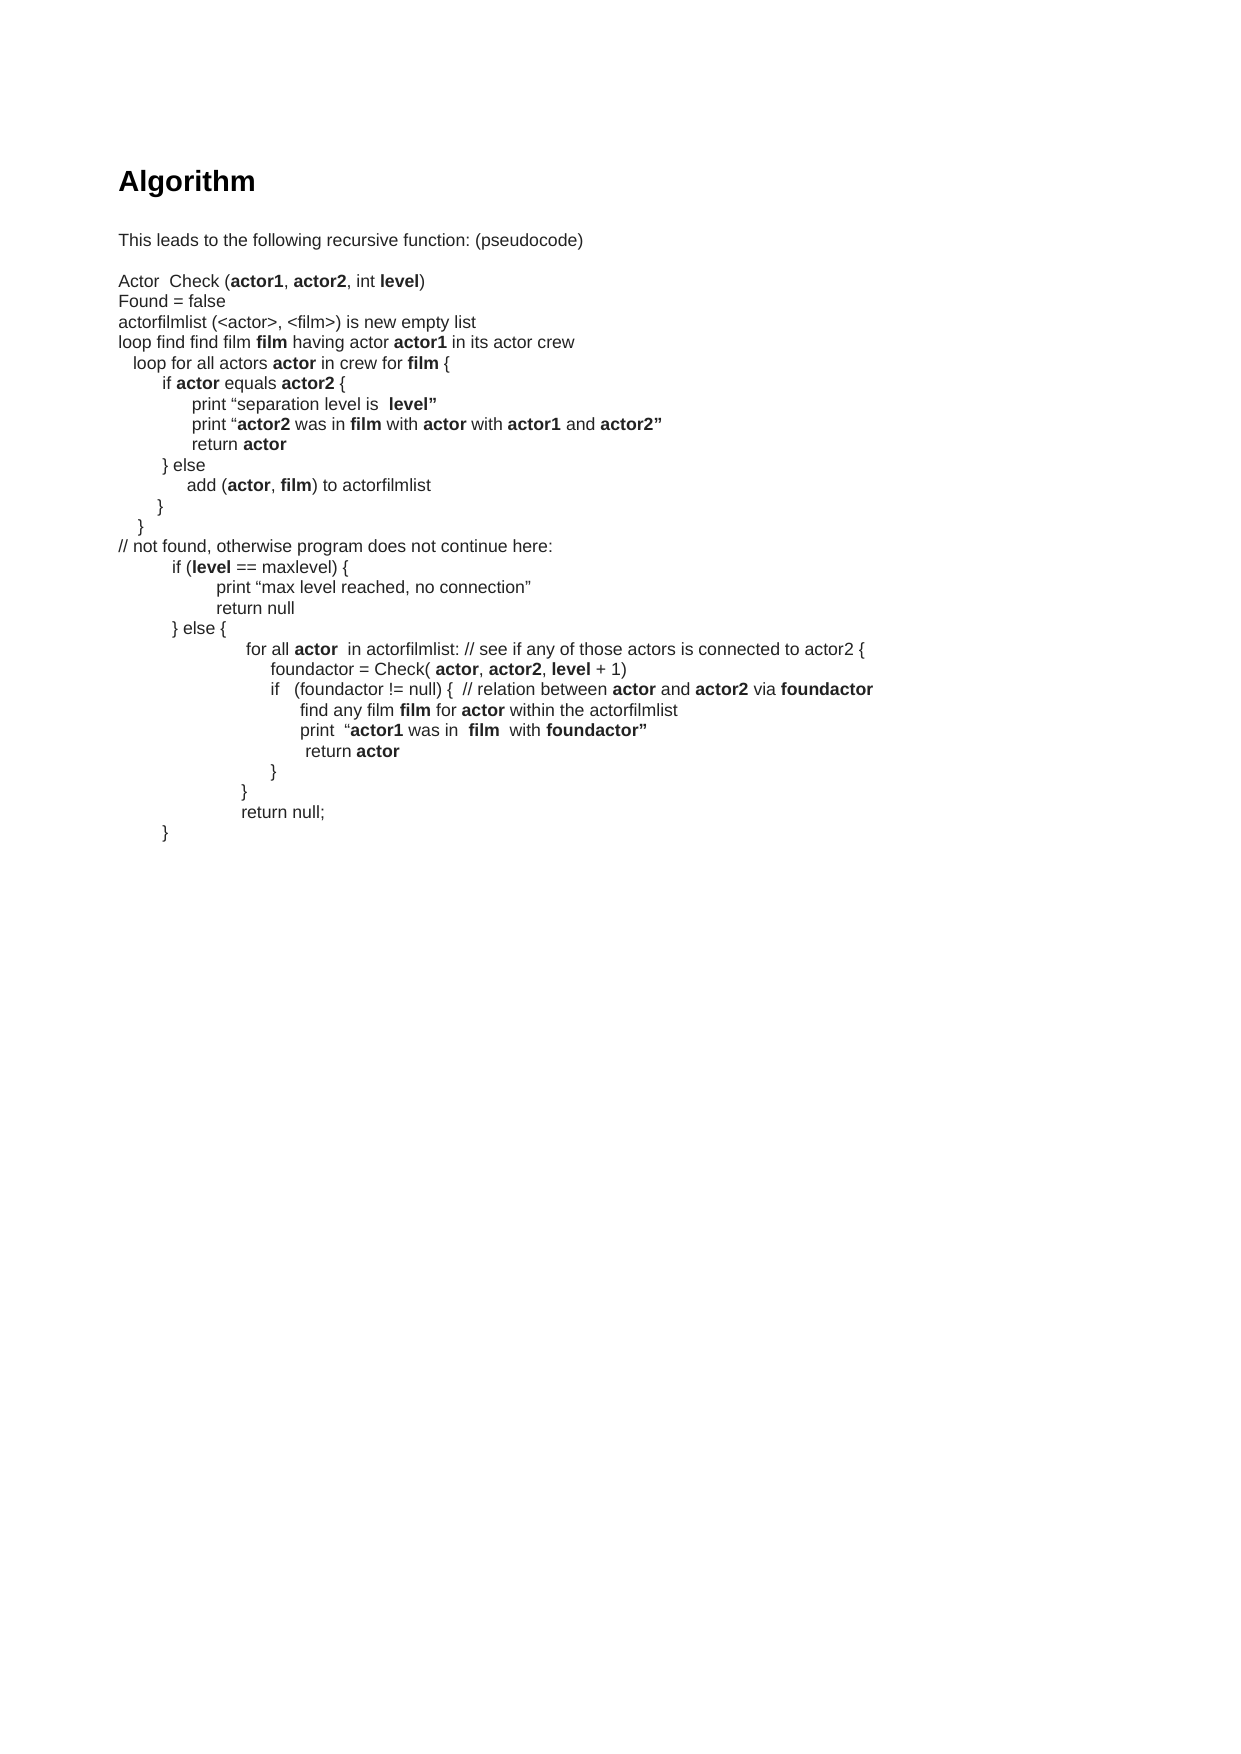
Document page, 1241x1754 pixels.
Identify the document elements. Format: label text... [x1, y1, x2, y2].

text } else { [118, 618, 1122, 638]
text Actor Check (actor1, actor2, int level) [118, 271, 1122, 291]
text loop for all actors actor in crew for film { [118, 352, 1122, 373]
text print “actor2 was in film with actor with actor1 and actor2” [118, 414, 1122, 434]
text find any film film for actor within the actorfilmlist [192, 699, 1122, 720]
text } else [118, 454, 1122, 475]
text if (foundactor != null) { // relation between actor and actor2 via foundactor [192, 679, 1122, 699]
text return null; [192, 802, 1122, 822]
text print “separation level is level” [118, 393, 1122, 414]
text loop find find film film having actor actor1 in its actor crew [118, 332, 1122, 352]
text } [118, 495, 1122, 516]
text foundactor = Check( actor, actor2, level + 1) [192, 659, 1122, 679]
text return actor [118, 434, 1122, 454]
text } [192, 761, 1122, 781]
text for all actor in actorfilmlist: // see if any of those actors is connected to actor2 { [192, 638, 1122, 659]
text print “actor1 was in film with foundactor” [192, 720, 1122, 740]
text This leads to the following recursive function: (pseudocode) [118, 230, 1122, 250]
text } [192, 781, 1122, 802]
text if actor equals actor2 { [118, 373, 1122, 393]
text actorfilmlist (<actor>, <film>) is new empty list [118, 312, 1122, 332]
text print “max level reached, no connection” [118, 577, 1122, 597]
text add (actor, film) to actorfilmlist [118, 475, 1122, 495]
text if (level == maxlevel) { [118, 557, 1122, 577]
text return actor [192, 740, 1122, 761]
text } [118, 516, 1122, 536]
text } [118, 822, 1122, 842]
text return null [118, 597, 1122, 618]
subtitle Algorithm [118, 163, 1122, 197]
text // not found, otherwise program does not continue here: [118, 536, 1122, 557]
text Found = false [118, 291, 1122, 312]
